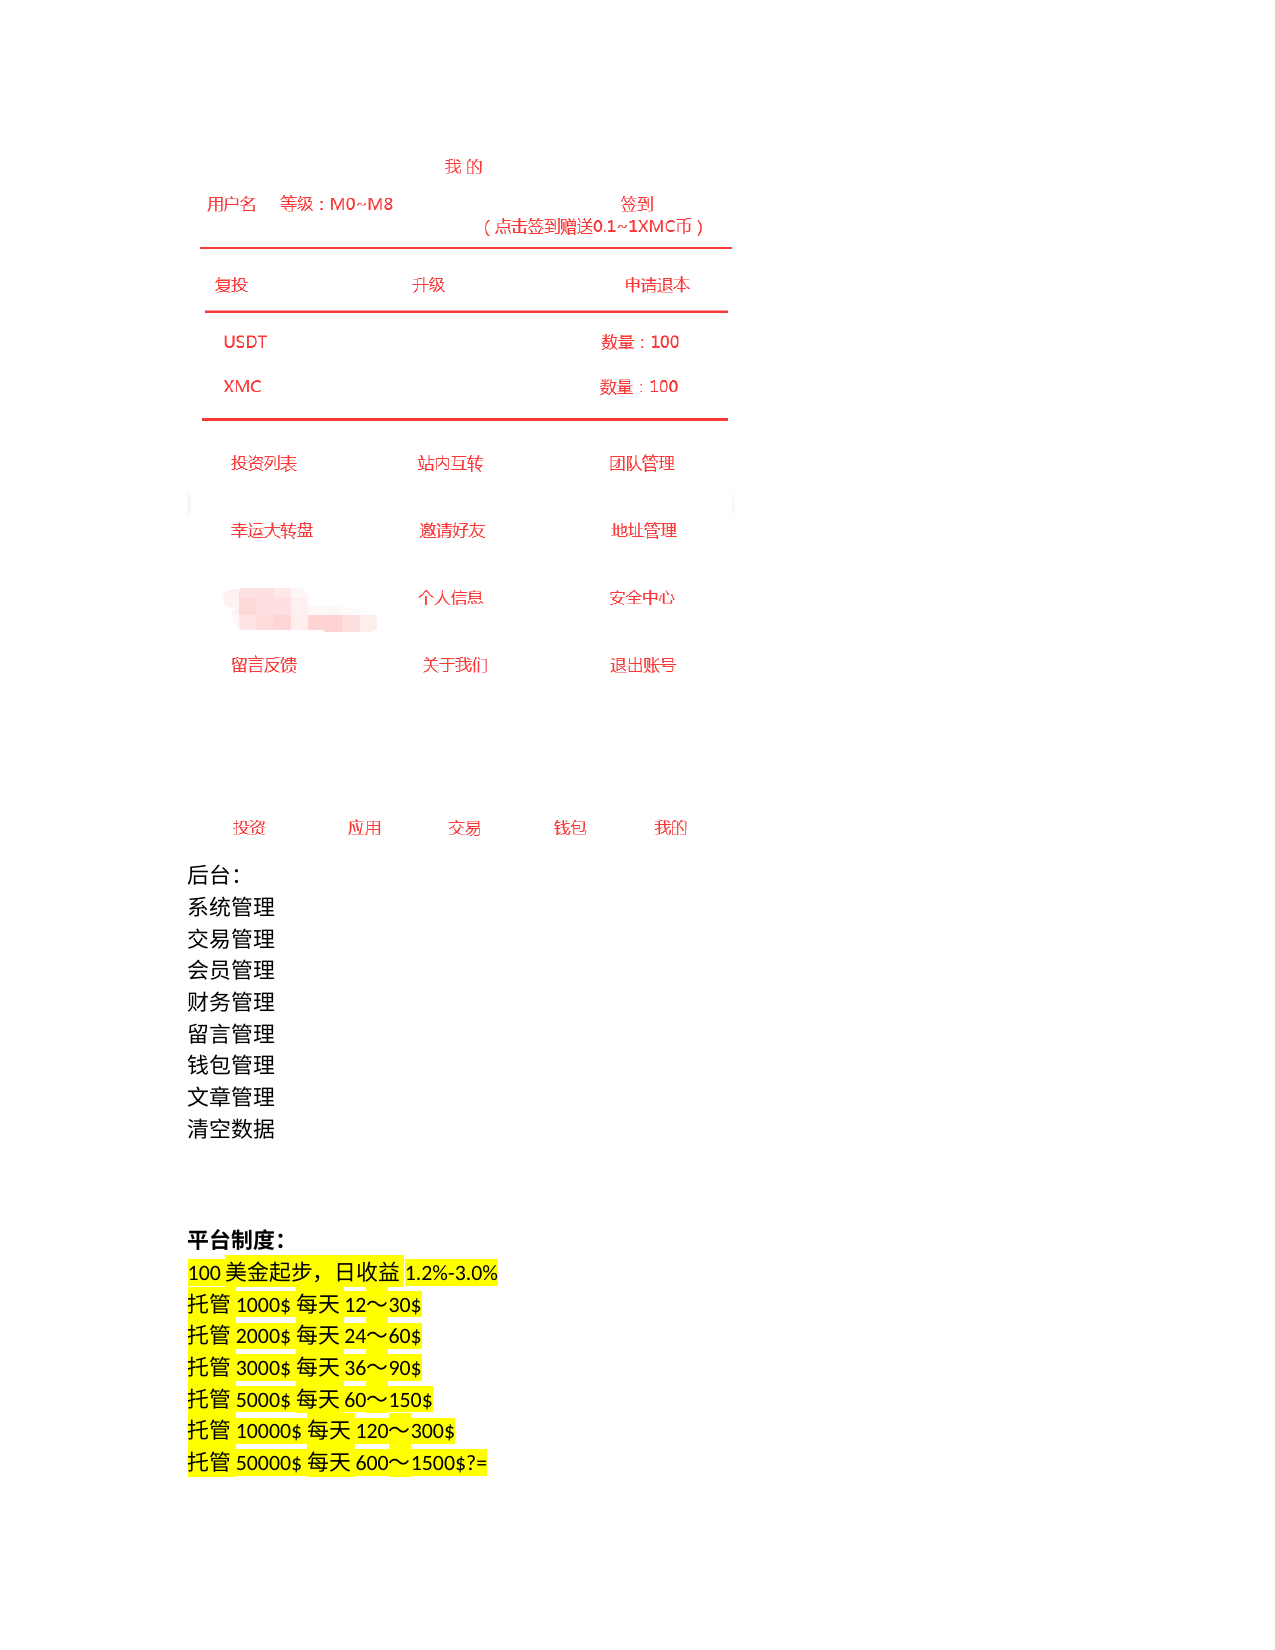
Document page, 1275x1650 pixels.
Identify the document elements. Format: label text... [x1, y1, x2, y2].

text 托管2000$ 每天24～60$ [388, 1318, 1087, 1350]
text 托管10000$ 每天120～300$ [411, 1413, 1087, 1445]
text 托管3000$ 每天36～90$ [388, 1350, 1087, 1382]
text 托管1000$ 每天12～30$ [388, 1287, 1087, 1318]
text 托管50000$ 每天600～1500$?= [411, 1445, 1087, 1477]
picture [187, 150, 735, 859]
text 平台制度： 100美金起步，日收益1.2%-3.0% [187, 1223, 1087, 1287]
text 托管5000$ 每天60～150$ [388, 1382, 1087, 1413]
